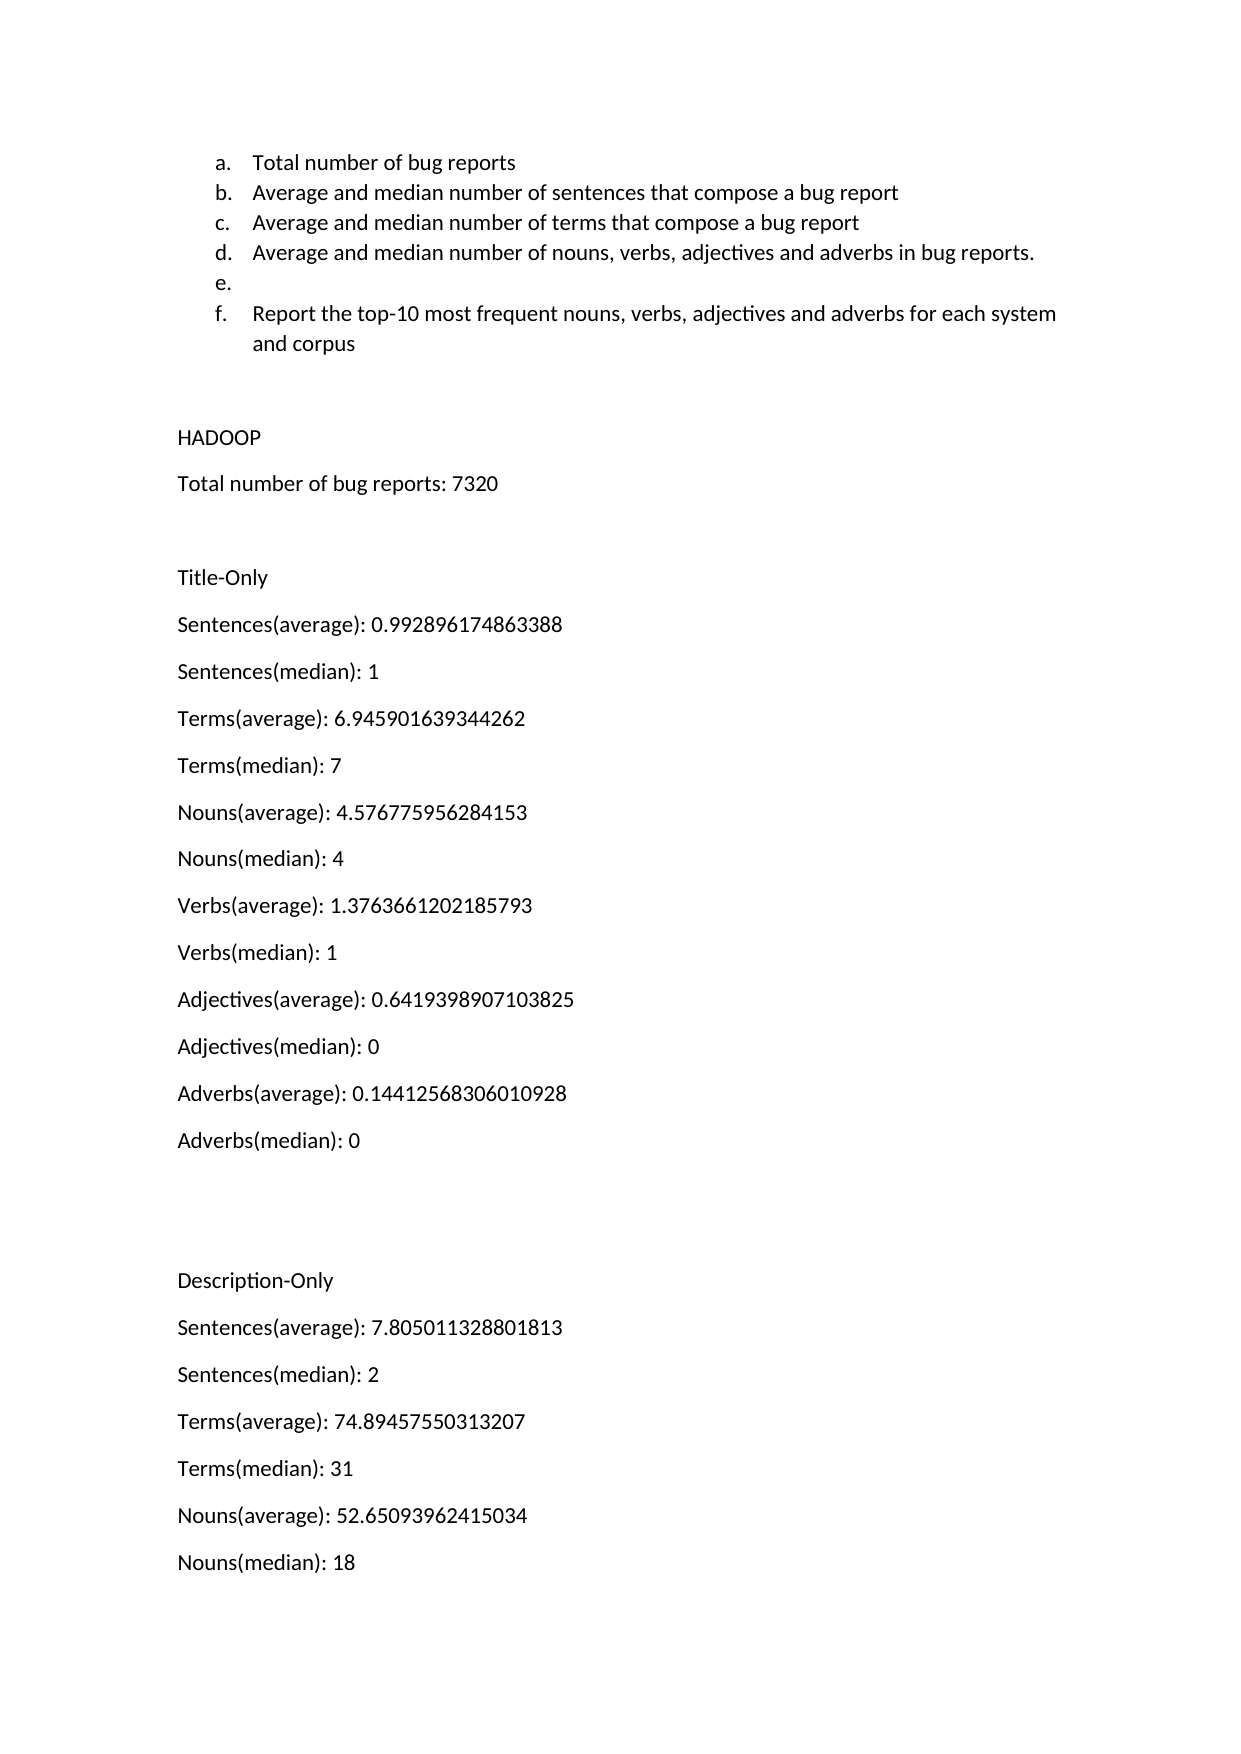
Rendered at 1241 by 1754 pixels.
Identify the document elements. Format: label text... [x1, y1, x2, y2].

text Sentences(average): 7.805011328801813 [177, 1313, 1063, 1341]
text Sentences(median): 1 [177, 657, 1063, 685]
list Average and median number of nouns, verbs, adjectives and adverbs in bug reports. [215, 238, 1063, 266]
text Verbs(median): 1 [177, 938, 1063, 966]
text Adjectives(average): 0.6419398907103825 [177, 985, 1063, 1013]
text Verbs(average): 1.3763661202185793 [177, 891, 1063, 919]
list Average and median number of sentences that compose a bug report [215, 178, 1063, 206]
text Adverbs(median): 0 [177, 1126, 1063, 1154]
text Terms(average): 6.945901639344262 [177, 704, 1063, 732]
text Adverbs(average): 0.14412568306010928 [177, 1079, 1063, 1107]
text Terms(median): 7 [177, 751, 1063, 779]
text Description-Only [177, 1266, 1063, 1294]
text Terms(median): 31 [177, 1454, 1063, 1482]
text Sentences(average): 0.992896174863388 [177, 610, 1063, 638]
text Sentences(median): 2 [177, 1360, 1063, 1388]
text Nouns(median): 4 [177, 844, 1063, 872]
text Adjectives(median): 0 [177, 1032, 1063, 1060]
text Nouns(average): 4.576775956284153 [177, 798, 1063, 826]
text HADOOP [177, 423, 1063, 451]
list Total number of bug reports [215, 148, 1063, 176]
list Report the top-10 most frequent nouns, verbs, adjectives and adverbs for each system and corpus [215, 299, 1063, 357]
text Title-Only [177, 563, 1063, 591]
text Terms(average): 74.89457550313207 [177, 1407, 1063, 1435]
text Nouns(median): 18 [177, 1548, 1063, 1576]
text Nouns(average): 52.65093962415034 [177, 1501, 1063, 1529]
text Total number of bug reports: 7320 [177, 469, 1063, 497]
list Average and median number of terms that compose a bug report [215, 208, 1063, 236]
